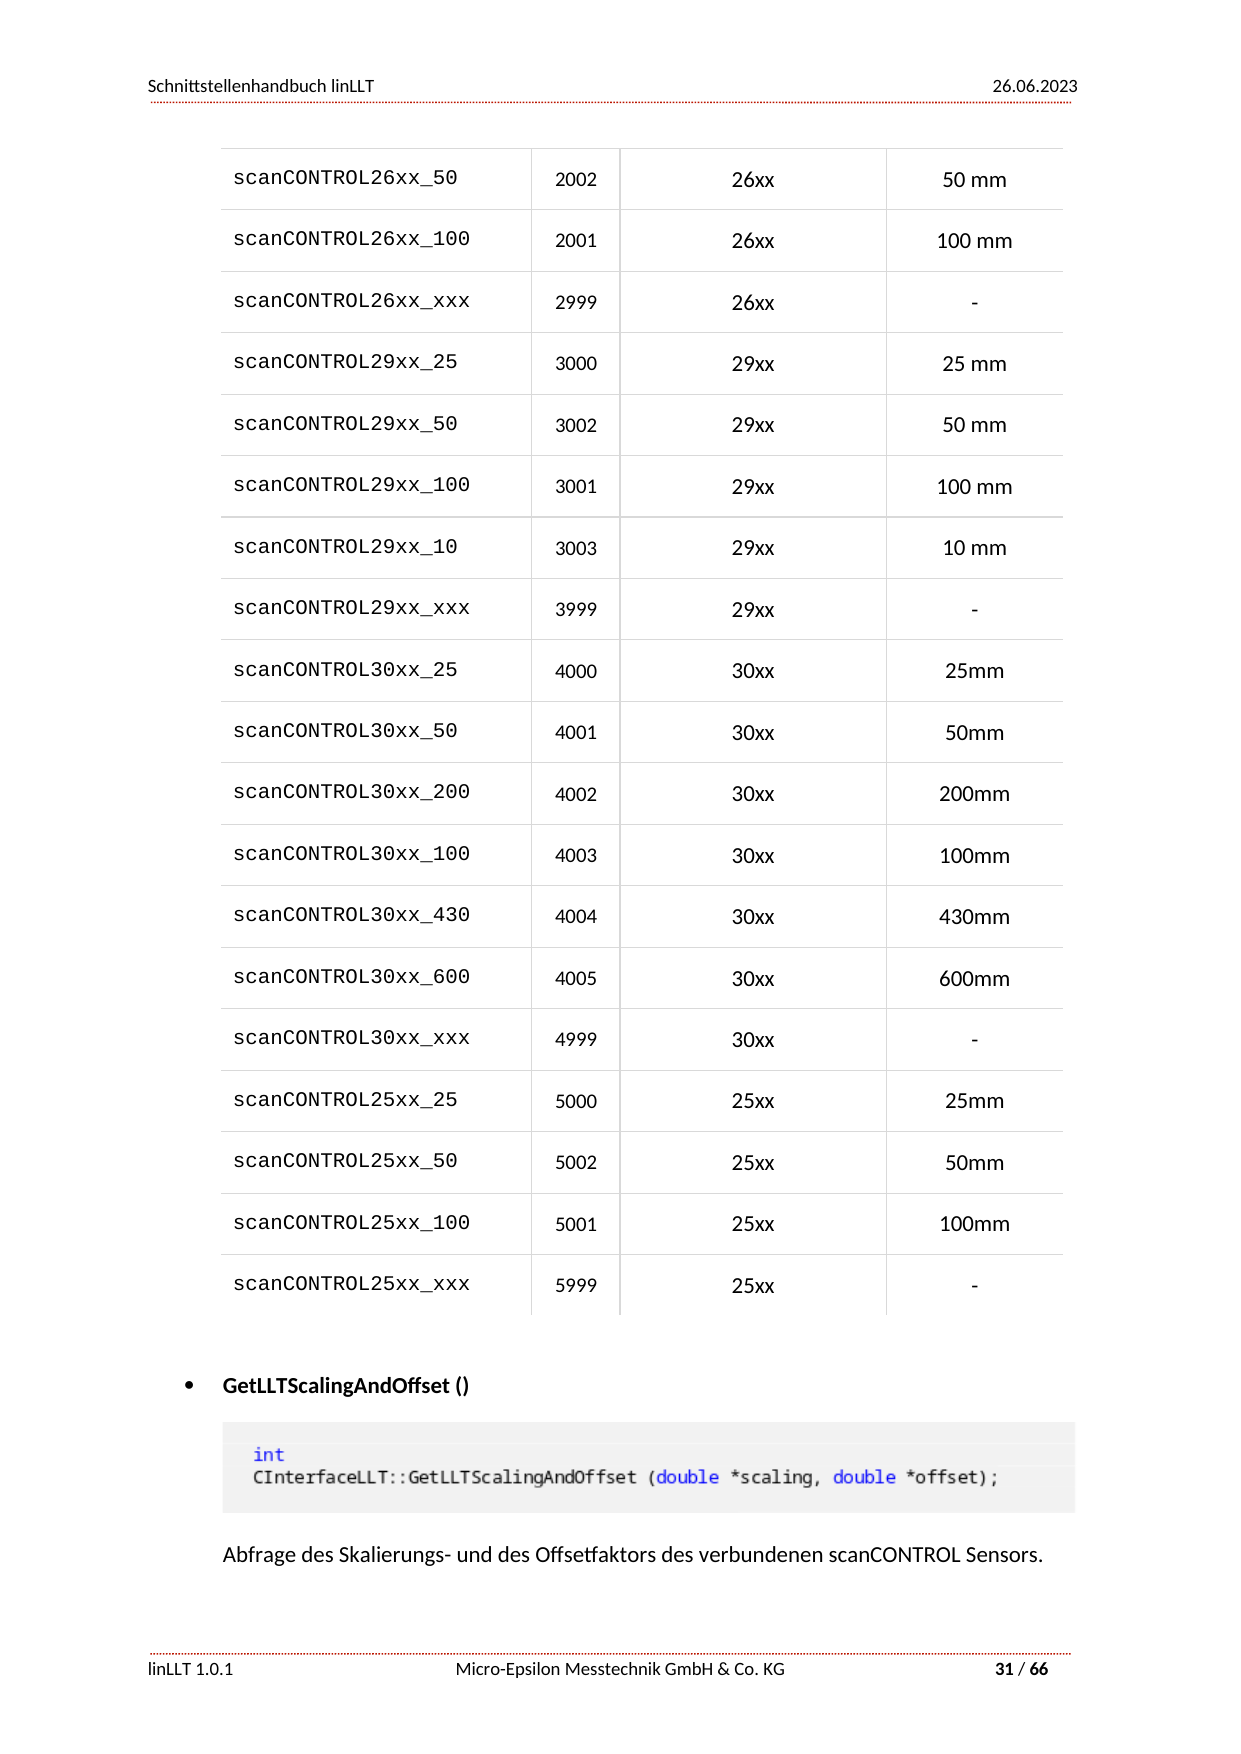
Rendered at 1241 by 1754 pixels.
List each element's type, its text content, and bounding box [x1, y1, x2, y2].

table_cell scanCONTROL26xx_100 [221, 210, 531, 271]
table_cell 25xx [621, 1132, 886, 1192]
table_cell 25mm [887, 1071, 1063, 1131]
table_cell 4000 [532, 640, 619, 701]
table_cell 25xx [621, 1071, 886, 1131]
table_cell scanCONTROL30xx_50 [221, 702, 531, 762]
table_cell 50 mm [887, 395, 1063, 455]
table_cell scanCONTROL25xx_25 [221, 1071, 531, 1131]
table_cell scanCONTROL25xx_50 [221, 1132, 531, 1192]
table_cell 4004 [532, 886, 619, 947]
table_cell scanCONTROL30xx_25 [221, 640, 531, 701]
table_cell 430mm [887, 886, 1063, 947]
table_cell 2002 [532, 149, 619, 209]
table_cell scanCONTROL26xx_xxx [221, 272, 531, 332]
table_cell 30xx [621, 763, 886, 824]
table_cell scanCONTROL30xx_600 [221, 948, 531, 1008]
table_cell scanCONTROL29xx_25 [221, 333, 531, 393]
list Abfrage des Skalierungs- und des Offsetfaktors des verbundenen scanCONTROL Sensors. [223, 1541, 1093, 1568]
table_cell 100 mm [887, 210, 1063, 271]
table_cell 30xx [621, 640, 886, 701]
table_cell 29xx [621, 333, 886, 393]
table_cell 25 mm [887, 333, 1063, 393]
table_cell 29xx [621, 579, 886, 639]
table_cell - [887, 1255, 1063, 1315]
table_cell scanCONTROL30xx_430 [221, 886, 531, 947]
table_cell 50mm [887, 1132, 1063, 1192]
table_cell 5001 [532, 1194, 619, 1254]
table_cell 4005 [532, 948, 619, 1008]
table_cell scanCONTROL25xx_xxx [221, 1255, 531, 1315]
table_cell 25xx [621, 1255, 886, 1315]
table_cell 50 mm [887, 149, 1063, 209]
table_cell 5999 [532, 1255, 619, 1315]
table_cell scanCONTROL29xx_100 [221, 456, 531, 516]
table_cell scanCONTROL26xx_50 [221, 149, 531, 209]
table_cell 25xx [621, 1194, 886, 1254]
table_cell 50mm [887, 702, 1063, 762]
table_cell - [887, 272, 1063, 332]
table_cell 100mm [887, 1194, 1063, 1254]
table_cell scanCONTROL30xx_100 [221, 825, 531, 885]
table_cell 5000 [532, 1071, 619, 1131]
table_cell 26xx [621, 210, 886, 271]
table_cell 2999 [532, 272, 619, 332]
table_cell - [887, 579, 1063, 639]
table_cell 4003 [532, 825, 619, 885]
table_cell 4002 [532, 763, 619, 824]
table_cell 5002 [532, 1132, 619, 1192]
table_cell 30xx [621, 886, 886, 947]
table_cell scanCONTROL30xx_xxx [221, 1009, 531, 1069]
table_cell 4999 [532, 1009, 619, 1069]
table_cell 30xx [621, 1009, 886, 1069]
table_cell scanCONTROL30xx_200 [221, 763, 531, 824]
table_cell 3002 [532, 395, 619, 455]
table_cell 30xx [621, 702, 886, 762]
table_cell 2001 [532, 210, 619, 271]
table_cell scanCONTROL25xx_100 [221, 1194, 531, 1254]
table_cell 26xx [621, 272, 886, 332]
table_cell scanCONTROL29xx_xxx [221, 579, 531, 639]
table_cell scanCONTROL29xx_50 [221, 395, 531, 455]
table_cell scanCONTROL29xx_10 [221, 518, 531, 578]
table_cell 600mm [887, 948, 1063, 1008]
table_cell 3999 [532, 579, 619, 639]
table_cell 29xx [621, 456, 886, 516]
table_cell 4001 [532, 702, 619, 762]
table_cell 26xx [621, 149, 886, 209]
table_cell - [887, 1009, 1063, 1069]
table_cell 200mm [887, 763, 1063, 824]
table_cell 100 mm [887, 456, 1063, 516]
table_cell 10 mm [887, 518, 1063, 578]
table_cell 30xx [621, 948, 886, 1008]
table_cell 29xx [621, 395, 886, 455]
table_cell 3001 [532, 456, 619, 516]
table_cell 3003 [532, 518, 619, 578]
table_cell 29xx [621, 518, 886, 578]
list GetLLTScalingAndOffset () [185, 1371, 1093, 1399]
table_cell 100mm [887, 825, 1063, 885]
table_cell 30xx [621, 825, 886, 885]
table_cell 3000 [532, 333, 619, 393]
table_cell 25mm [887, 640, 1063, 701]
